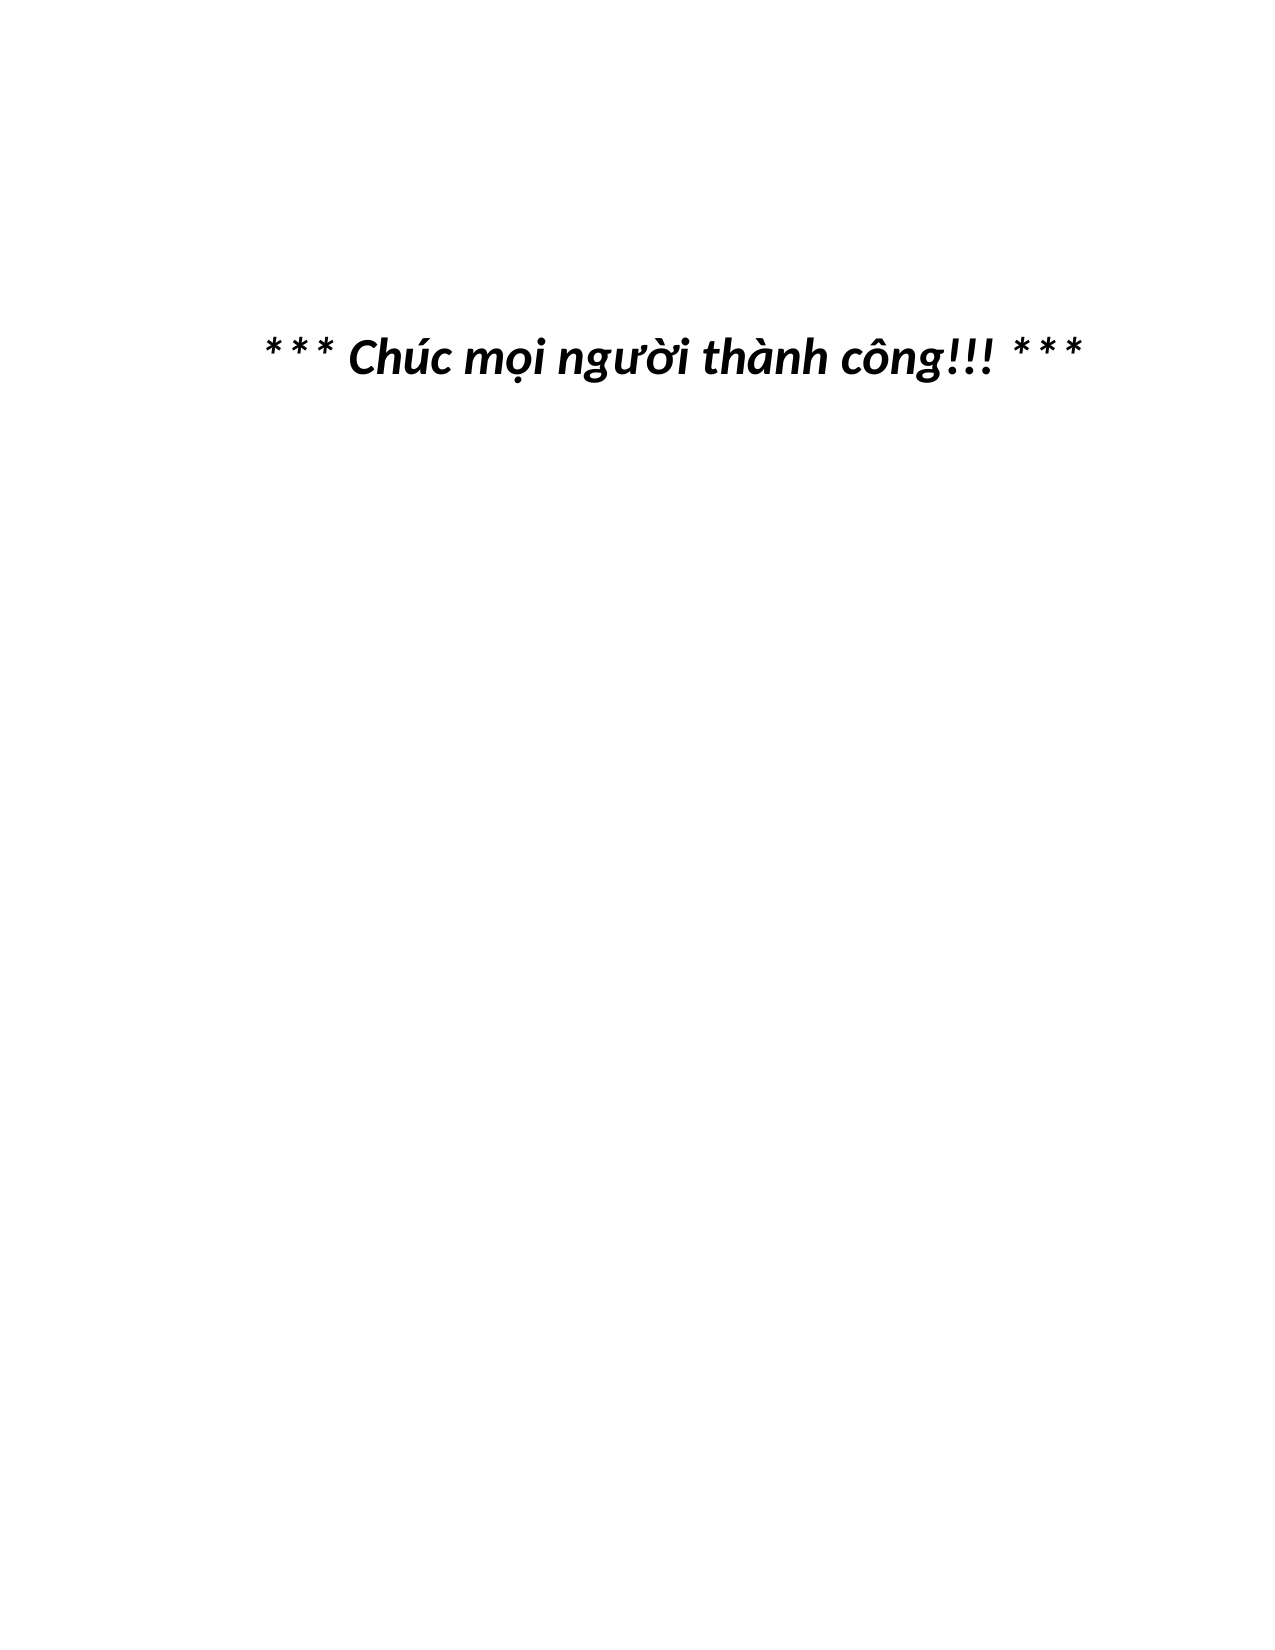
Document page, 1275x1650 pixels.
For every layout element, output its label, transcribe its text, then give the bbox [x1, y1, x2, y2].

list *** Chúc mọi người thành công!!! *** [225, 323, 1125, 387]
